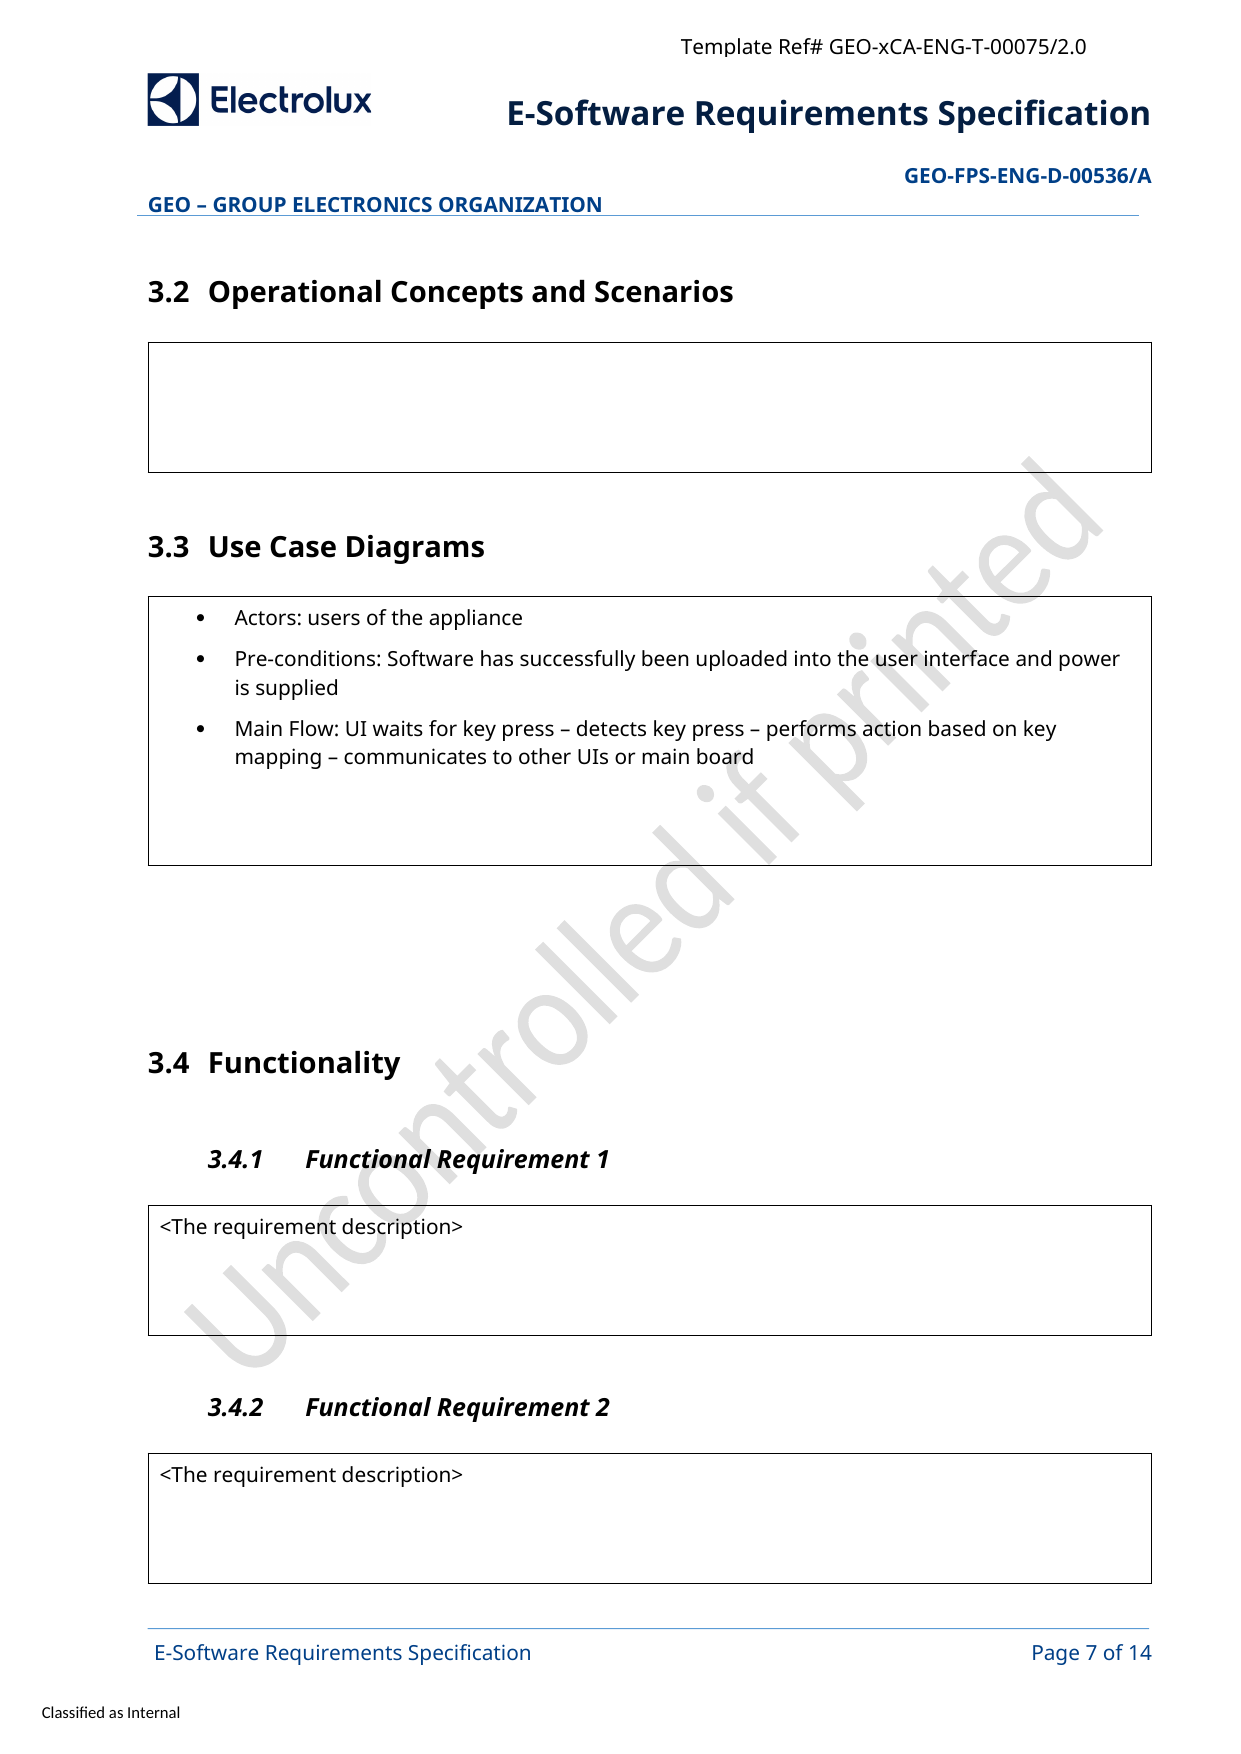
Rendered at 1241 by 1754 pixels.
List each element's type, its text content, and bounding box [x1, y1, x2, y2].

table_header [149, 343, 1151, 472]
subtitle Functional Requirement 1 [208, 1142, 1152, 1176]
subtitle Use Case Diagrams [148, 526, 1152, 566]
table_header Actors: users of the appliance Pre-conditions: Software has successfully been uploaded into the user interface and power is supplied Main Flow: UI waits for key press – detects key press – performs action based on key mapping – communicates to other UIs or main board [149, 597, 1151, 865]
subtitle Functionality [148, 1042, 1152, 1082]
picture [147, 73, 372, 126]
subtitle Functional Requirement 2 [208, 1389, 1152, 1423]
subtitle Operational Concepts and Scenarios [148, 272, 1152, 311]
table_header <The requirement description> [149, 1206, 1151, 1335]
table_header <The requirement description> [149, 1454, 1151, 1583]
